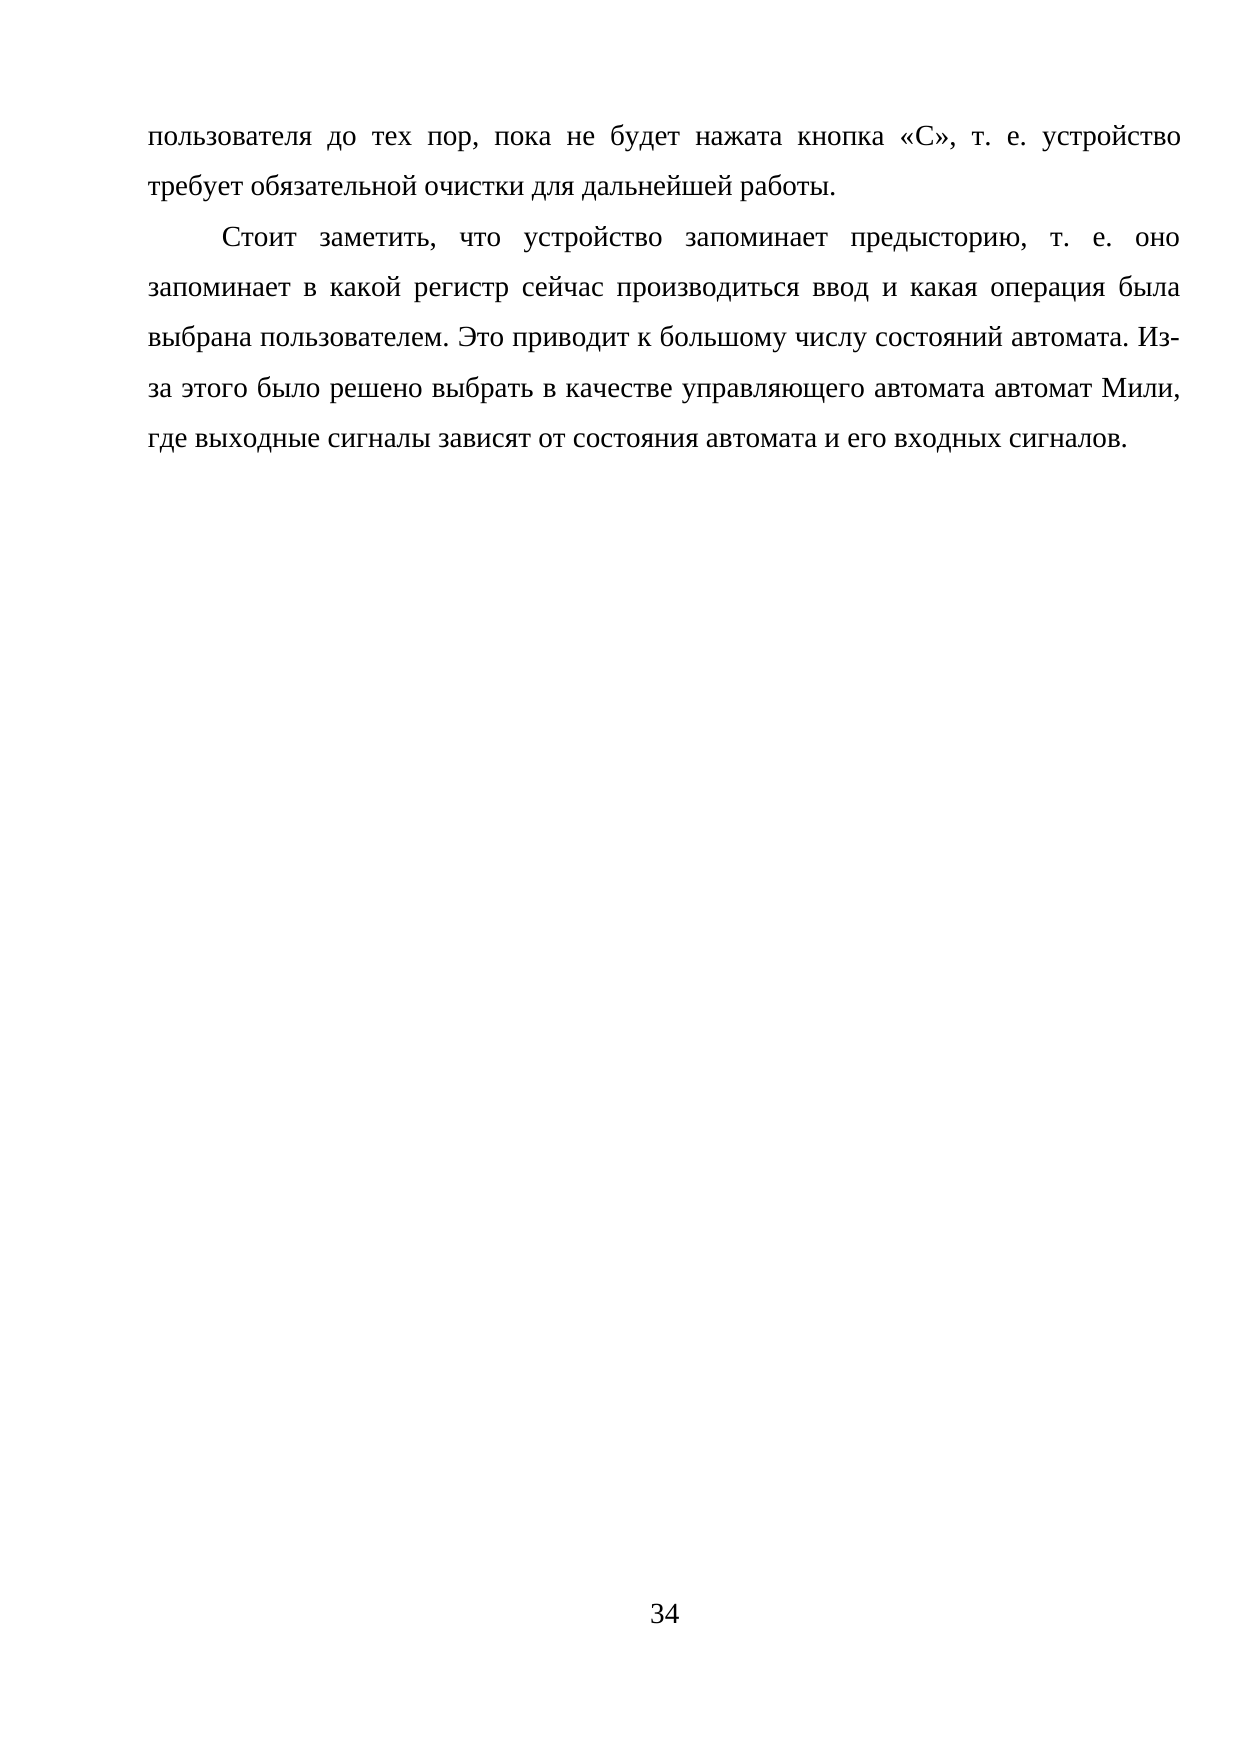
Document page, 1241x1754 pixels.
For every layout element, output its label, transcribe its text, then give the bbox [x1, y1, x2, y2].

text Стоит заметить, что устройство запоминает предысторию, т. е. оно запоминает в какой регистр сейчас производиться ввод и какая операция была выбрана пользователем. Это приводит к большому числу состояний автомата. Из-за этого было решено выбрать в качестве управляющего автомата автомат Мили, где выходные сигналы зависят от состояния автомата и его входных сигналов. [148, 219, 1181, 453]
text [148, 118, 1181, 202]
